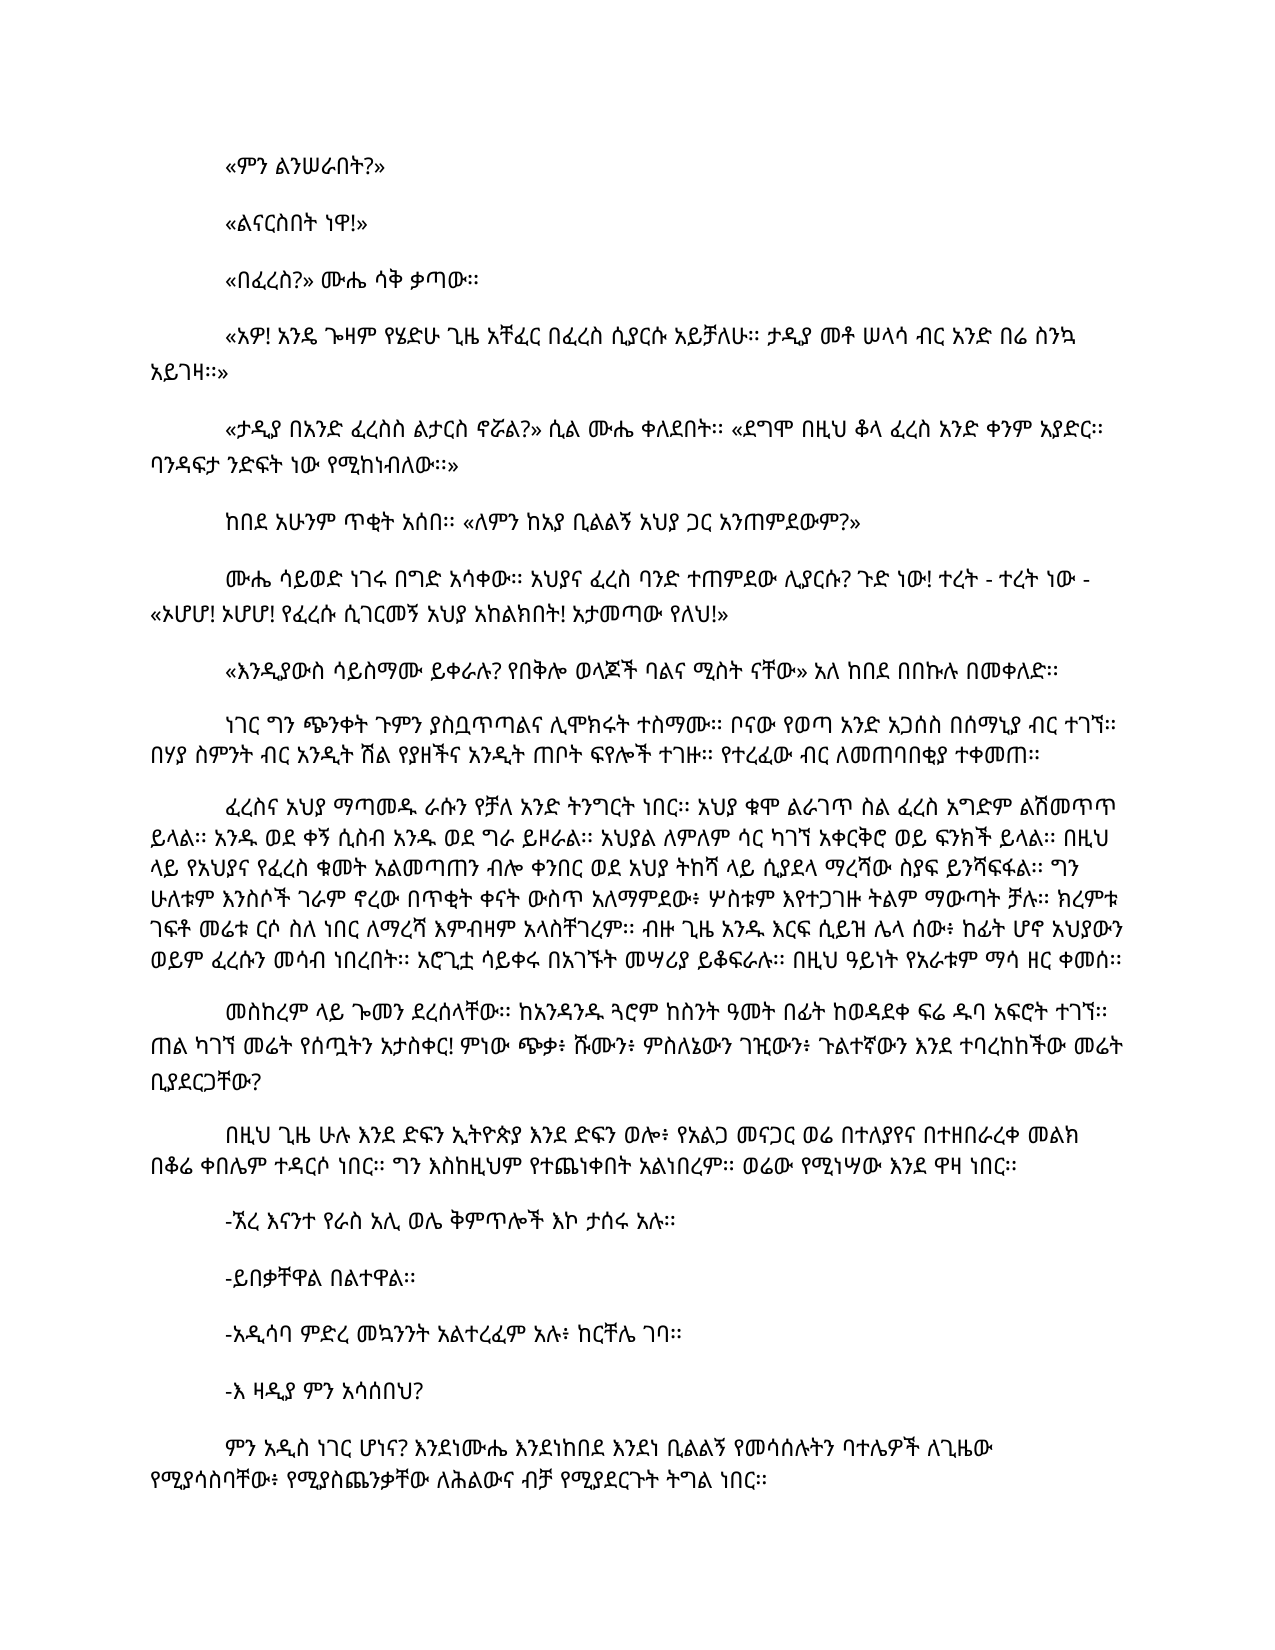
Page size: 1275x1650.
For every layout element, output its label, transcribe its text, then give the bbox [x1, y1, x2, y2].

text ነገር ግን ጭንቀት ጉምን ያስቧጥጣልና ሊሞክሩት ተስማሙ፡፡ ቦናው የወጣ አንድ አጋሰስ በሰማኒያ ብር ተገኘ፡፡ በሃያ ስምንት ብር አንዲት ሽል የያዘችና አንዲት ጠቦት ፍየሎች ተገዙ፡፡ የተረፈው ብር ለመጠባበቂያ ተቀመጠ፡፡ [150, 712, 1125, 769]
text -እ ዛዲያ ምን አሳሰበህ? [150, 1375, 1125, 1406]
text ምን አዲስ ነገር ሆነና? እንደነሙሔ እንደነከበደ እንደነ ቢልልኝ የመሳሰሉትን ባተሌዎች ለጊዜው የሚያሳስባቸው፥ የሚያስጨንቃቸው ለሕልውና ብቻ የሚያደርጉት ትግል ነበር፡፡ [150, 1432, 1125, 1494]
text መስከረም ላይ ጐመን ደረሰላቸው፡፡ ከአንዳንዱ ጓሮም ከስንት ዓመት በፊት ከወዳደቀ ፍሬ ዱባ አፍሮት ተገኘ፡፡ ጠል ካገኘ መሬት የሰጧትን አታስቀር! ምነው ጭቃ፥ ሹሙን፥ ምስለኔውን ገዢውን፥ ጉልተኛውን እንደ ተባረከከችው መሬት ቢያደርጋቸው? [150, 999, 1125, 1097]
text -ይበቃቸዋል በልተዋል፡፡ [150, 1262, 1125, 1293]
text ከበደ አሁንም ጥቂት አሰበ፡፡ «ለምን ከአያ ቢልልኝ አህያ ጋር አንጠምደውም?» [150, 506, 1125, 537]
text በዚህ ጊዜ ሁሉ እንደ ድፍን ኢትዮጵያ እንደ ድፍን ወሎ፥ የአልጋ መናጋር ወሬ በተለያየና በተዘበራረቀ መልክ በቆሬ ቀበሌም ተዳርሶ ነበር፡፡ ግን እስከዚህም የተጨነቀበት አልነበረም፡፡ ወሬው የሚነሣው እንደ ዋዛ ነበር፡፡ [150, 1123, 1125, 1180]
text ሙሔ ሳይወድ ነገሩ በግድ አሳቀው፡፡ አህያና ፈረስ ባንድ ተጠምደው ሊያርሱ? ጉድ ነው! ተረት - ተረት ነው - «ኦሆሆ! ኦሆሆ! የፈረሱ ሲገርመኝ አህያ አከልክበት! አታመጣው የለህ!» [150, 562, 1125, 630]
text «በፈረስ?» ሙሔ ሳቅ ቃጣው፡፡ [150, 263, 1125, 295]
text ፈረስና አህያ ማጣመዱ ራሱን የቻለ አንድ ትንግርት ነበር፡፡ አህያ ቁሞ ልራገጥ ስል ፈረስ አግድም ልሽመጥጥ ይላል፡፡ አንዱ ወደ ቀኝ ሲስብ አንዱ ወደ ግራ ይዞራል፡፡ አህያል ለምለም ሳር ካገኘ አቀርቅሮ ወይ ፍንክች ይላል፡፡ በዚህ ላይ የአህያና የፈረስ ቁመት አልመጣጠን ብሎ ቀንበር ወደ አህያ ትከሻ ላይ ሲያደላ ማረሻው ስያፍ ይንሻፍፋል፡፡ ግን ሁለቱም እንስሶች ገራም ኖረው በጥቂት ቀናት ውስጥ አለማምደው፥ ሦስቱም እየተጋገዙ ትልም ማውጣት ቻሉ፡፡ ክረምቱ ገፍቶ መሬቱ ርሶ ስለ ነበር ለማረሻ እምብዛም አላስቸገረም፡፡ ብዙ ጊዜ አንዱ እርፍ ሲይዝ ሌላ ሰው፥ ከፊት ሆኖ አህያውን ወይም ፈረሱን መሳብ ነበረበት፡፡ አሮጊቷ ሳይቀሩ በአገኙት መሣሪያ ይቆፍራሉ፡፡ በዚህ ዓይነት የአራቱም ማሳ ዘር ቀመሰ፡፡ [150, 794, 1125, 974]
text «አዎ! አንዴ ጐዛም የሄድሁ ጊዜ አቸፈር በፈረስ ሲያርሱ አይቻለሁ፡፡ ታዲያ መቶ ሠላሳ ብር አንድ በሬ ስንኳ አይገዛ፡፡» [150, 320, 1125, 387]
text «ልናርስበት ነዋ!» [150, 207, 1125, 238]
text «እንዲያውስ ሳይስማሙ ይቀራሉ? የበቅሎ ወላጆች ባልና ሚስት ናቸው» አለ ከበደ በበኩሉ በመቀለድ፡፡ [150, 655, 1125, 686]
text «ታዲያ በአንድ ፈረስስ ልታርስ ኖሯል?» ሲል ሙሔ ቀለደበት፡፡ «ደግሞ በዚህ ቆላ ፈረስ አንድ ቀንም አያድር፡፡ ባንዳፍታ ንድፍት ነው የሚከነብለው፡፡» [150, 413, 1125, 480]
text «ምን ልንሠራበት?» [150, 150, 1125, 181]
text -ኧረ እናንተ የራስ አሊ ወሌ ቅምጥሎች እኮ ታሰሩ አሉ፡፡ [150, 1205, 1125, 1236]
text -አዲሳባ ምድረ መኳንንት አልተረፈም አሉ፥ ከርቸሌ ገባ፡፡ [150, 1318, 1125, 1349]
